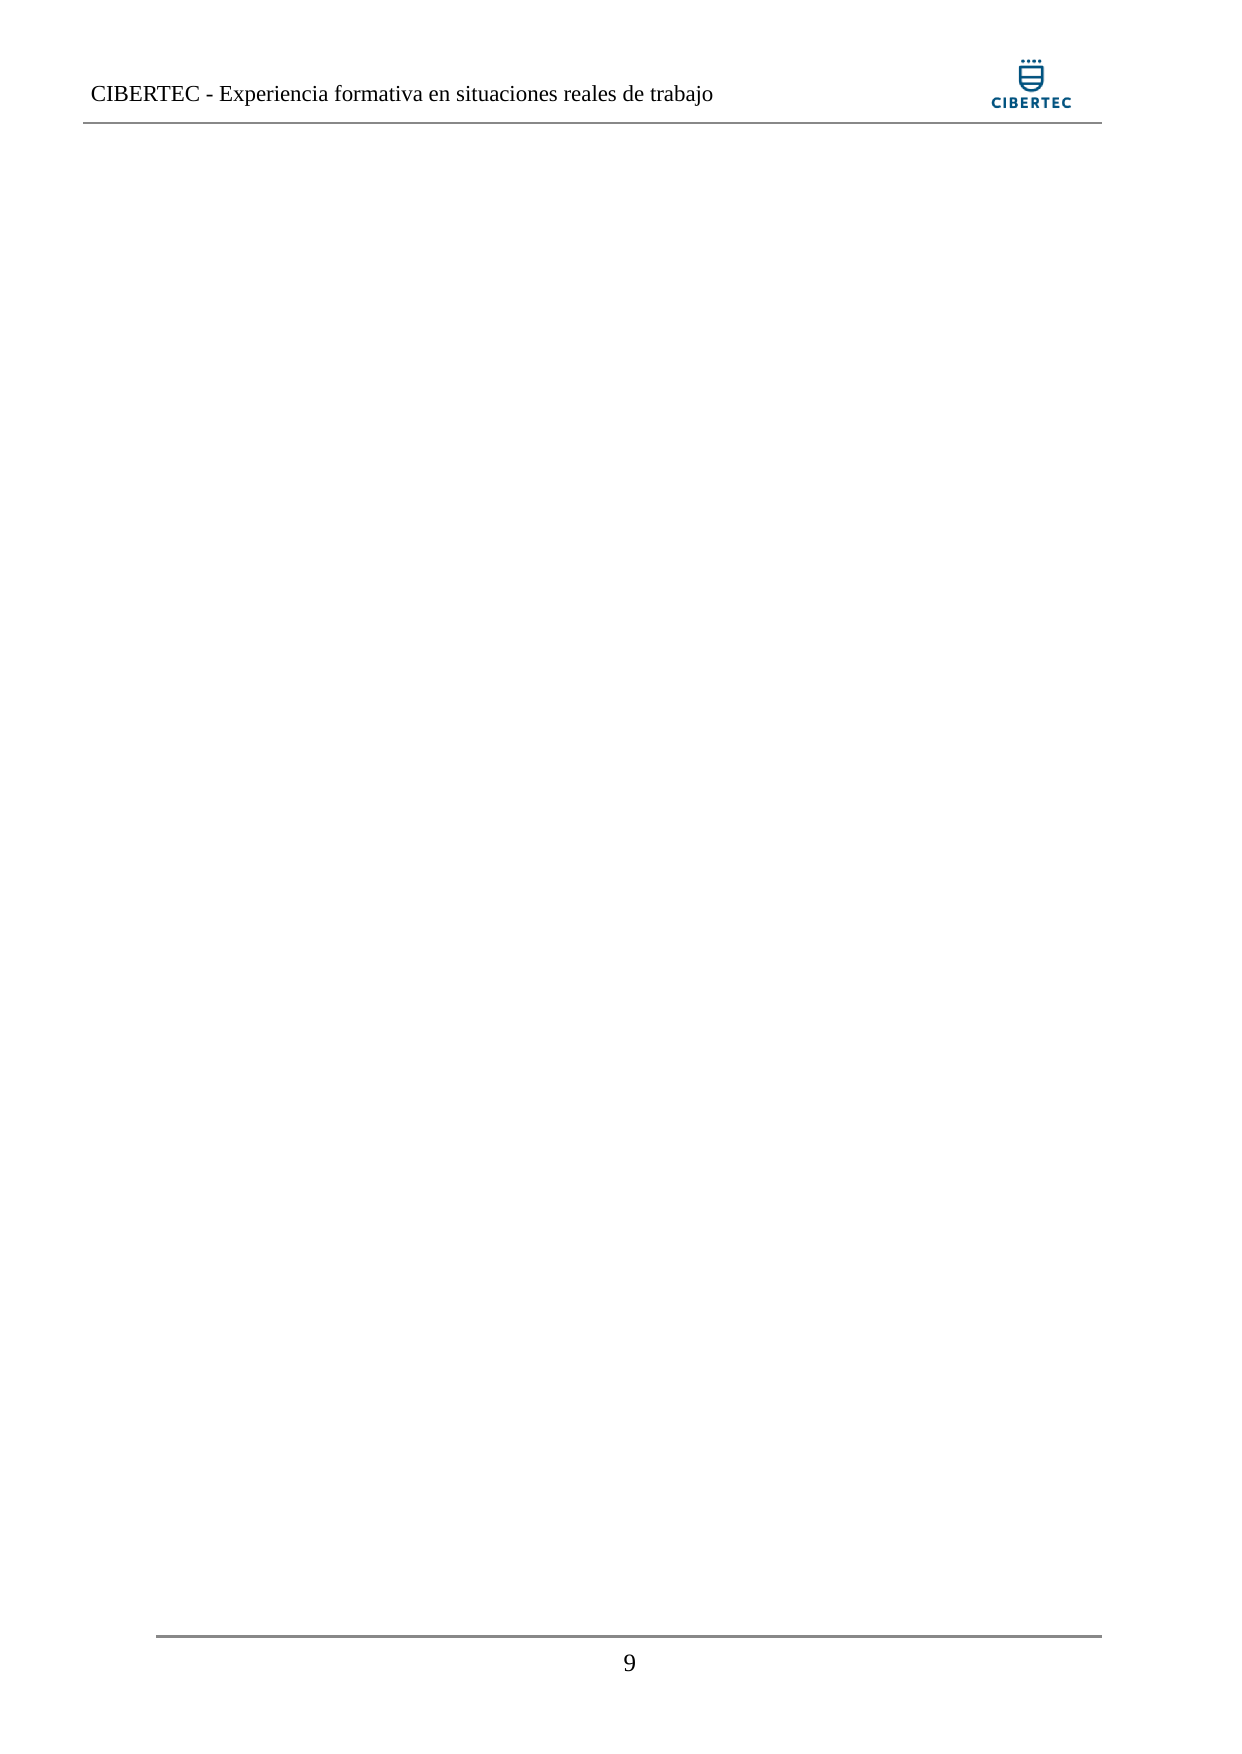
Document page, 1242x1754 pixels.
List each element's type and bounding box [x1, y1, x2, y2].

picture [988, 53, 1075, 112]
